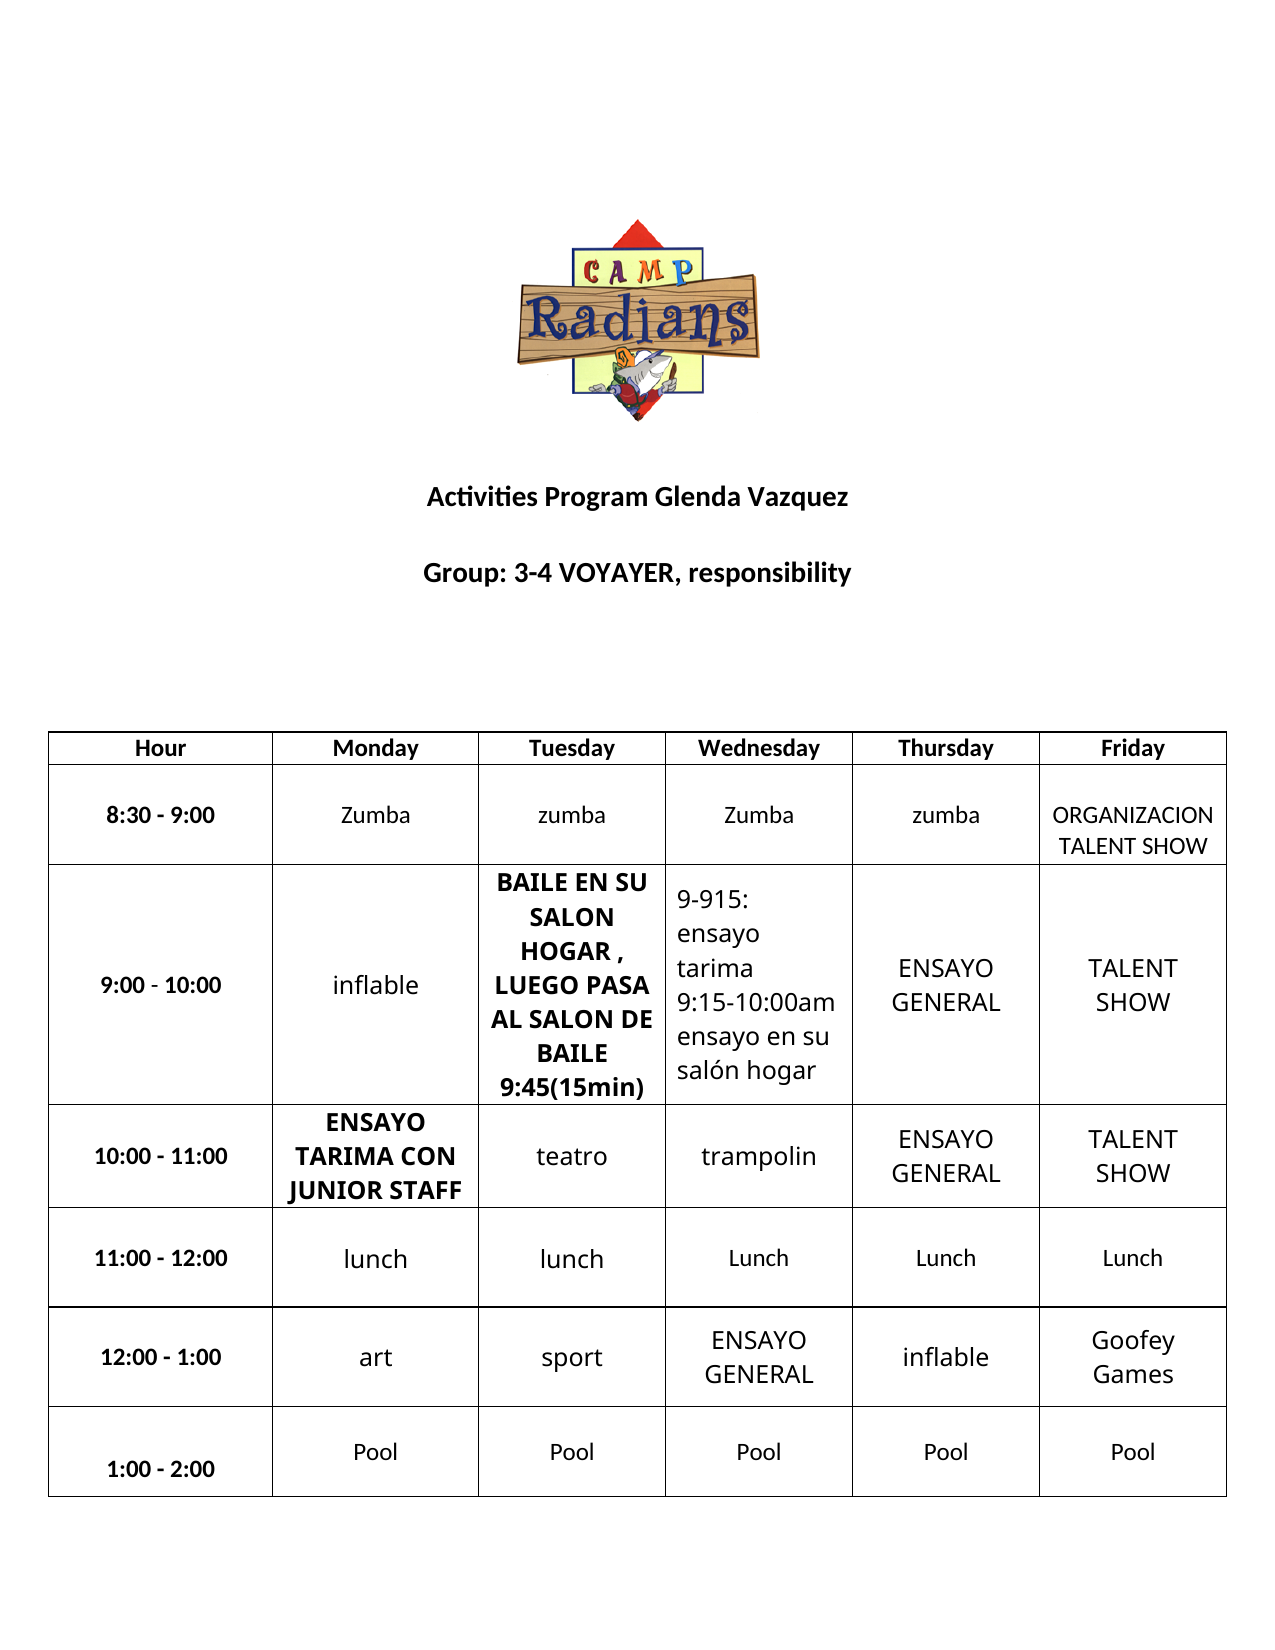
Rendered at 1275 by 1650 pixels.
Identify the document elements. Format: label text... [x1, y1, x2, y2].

table_cell 12:00 - 1:00 [49, 1308, 272, 1406]
picture [504, 207, 774, 429]
table_cell trampolin [666, 1105, 852, 1207]
table_cell Pool [666, 1407, 852, 1496]
table_cell zumba [853, 765, 1039, 864]
table_cell TALENT SHOW [1040, 865, 1226, 1103]
table_header Tuesday [479, 733, 665, 764]
table_cell ENSAYO GENERAL [666, 1308, 852, 1406]
table_header Monday [273, 733, 478, 764]
table_cell inflable [273, 865, 478, 1103]
table_cell ENSAYO GENERAL [853, 865, 1039, 1103]
table_cell inflable [853, 1308, 1039, 1406]
table_cell Pool [1040, 1407, 1226, 1496]
table_cell 1:00 - 2:00 [49, 1407, 272, 1496]
text Activities Program Glenda Vazquez [187, 478, 1087, 514]
table_cell art [273, 1308, 478, 1406]
table_cell TALENT SHOW [1040, 1105, 1226, 1207]
table_cell lunch [273, 1208, 478, 1306]
text Group: 3-4 VOYAYER, responsibility [187, 554, 1087, 589]
table_cell 9-915: ensayo tarima 9:15-10:00am ensayo en su salón hogar [666, 865, 852, 1103]
table_cell 9:00 - 10:00 [49, 865, 272, 1103]
table_cell lunch [479, 1208, 665, 1306]
table_cell 8:30 - 9:00 [49, 765, 272, 864]
table_header Hour [49, 733, 272, 764]
table_cell BAILE EN SU SALON HOGAR , LUEGO PASA AL SALON DE BAILE 9:45(15min) [479, 865, 665, 1103]
table_cell sport [479, 1308, 665, 1406]
table_cell teatro [479, 1105, 665, 1207]
table_cell 10:00 - 11:00 [49, 1105, 272, 1207]
table_cell 11:00 - 12:00 [49, 1208, 272, 1306]
table_header Friday [1040, 733, 1226, 764]
table_cell ENSAYO TARIMA CON JUNIOR STAFF [273, 1105, 478, 1207]
table_cell Pool [273, 1407, 478, 1496]
table_cell Pool [479, 1407, 665, 1496]
table_cell Lunch [853, 1208, 1039, 1306]
table_cell zumba [479, 765, 665, 864]
table_cell Lunch [1040, 1208, 1226, 1306]
table_header Thursday [853, 733, 1039, 764]
table_header Wednesday [666, 733, 852, 764]
table_cell ORGANIZACION TALENT SHOW [1040, 765, 1226, 864]
table_cell Goofey Games [1040, 1308, 1226, 1406]
table_cell Lunch [666, 1208, 852, 1306]
table_cell Zumba [666, 765, 852, 864]
table_cell Pool [853, 1407, 1039, 1496]
table_cell ENSAYO GENERAL [853, 1105, 1039, 1207]
table_cell Zumba [273, 765, 478, 864]
